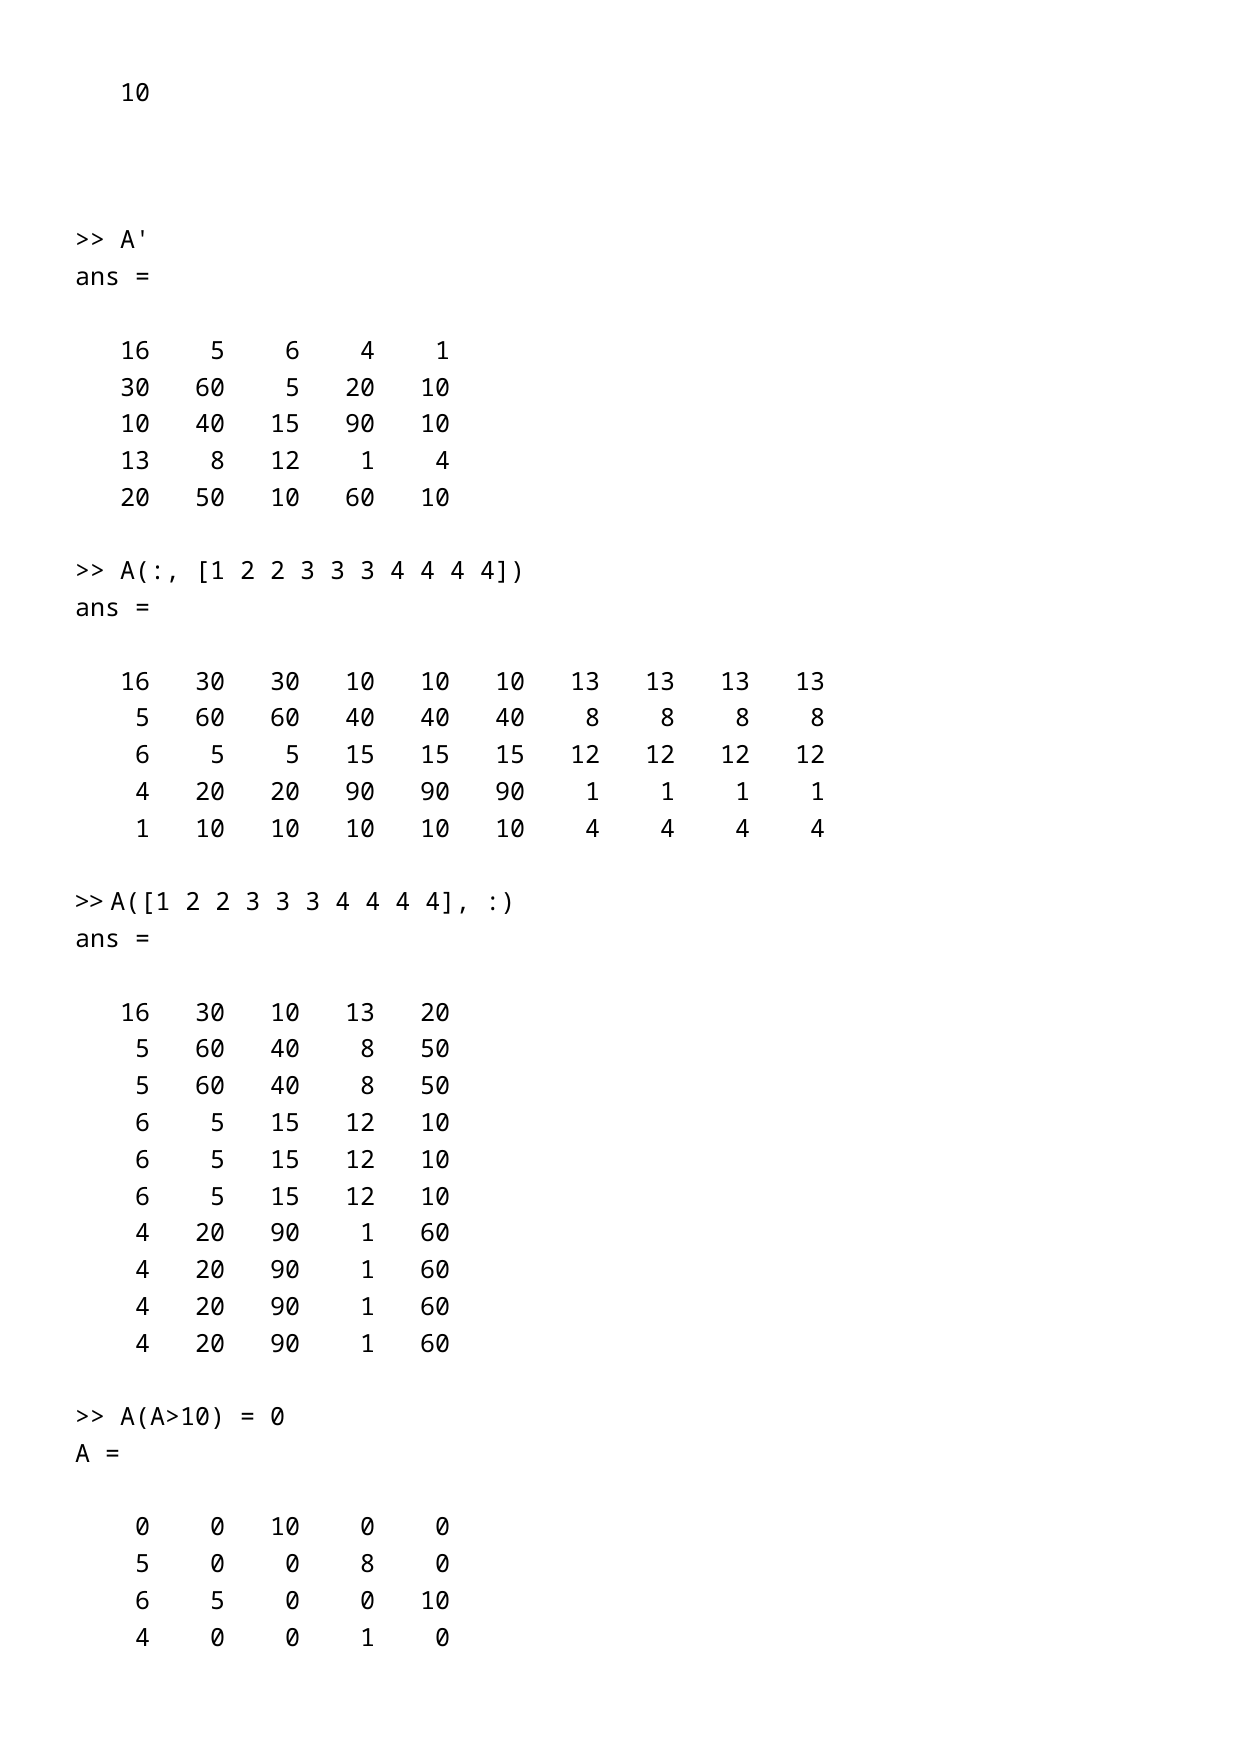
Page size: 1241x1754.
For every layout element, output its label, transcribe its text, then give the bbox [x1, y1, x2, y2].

text 4 20 90 1 60 [75, 1252, 1165, 1286]
text >> A(A>10) = 0 [75, 1399, 1165, 1433]
text 30 60 5 20 10 [75, 369, 1165, 403]
text 16 30 30 10 10 10 13 13 13 13 [75, 663, 1165, 697]
text ans = [75, 921, 1165, 955]
text >> A([1 2 2 3 3 3 4 4 4 4], :) [75, 884, 1165, 918]
text 6 5 15 12 10 [75, 1141, 1165, 1175]
text 13 8 12 1 4 [75, 443, 1165, 477]
text 6 5 0 0 10 [75, 1583, 1165, 1617]
text 20 50 10 60 10 [75, 479, 1165, 513]
text 0 0 10 0 0 [75, 1509, 1165, 1543]
text 6 5 5 15 15 15 12 12 12 12 [75, 737, 1165, 771]
text 5 60 60 40 40 40 8 8 8 8 [75, 700, 1165, 734]
text 4 20 90 1 60 [75, 1325, 1165, 1359]
text 10 [75, 75, 1165, 109]
text 6 5 15 12 10 [75, 1178, 1165, 1212]
text 4 20 20 90 90 90 1 1 1 1 [75, 774, 1165, 808]
text 16 30 10 13 20 [75, 994, 1165, 1028]
text 4 20 90 1 60 [75, 1288, 1165, 1322]
text >> A(:, [1 2 2 3 3 3 4 4 4 4]) [75, 553, 1165, 587]
text 6 5 15 12 10 [75, 1104, 1165, 1139]
text ans = [75, 259, 1165, 293]
text 16 5 6 4 1 [75, 332, 1165, 366]
text ans = [75, 590, 1165, 624]
text 4 0 0 1 0 [75, 1619, 1165, 1653]
text 5 0 0 8 0 [75, 1546, 1165, 1580]
text A = [75, 1436, 1165, 1469]
text 10 40 15 90 10 [75, 406, 1165, 440]
text 4 20 90 1 60 [75, 1215, 1165, 1249]
text 1 10 10 10 10 10 4 4 4 4 [75, 810, 1165, 844]
text 5 60 40 8 50 [75, 1031, 1165, 1065]
text >> A' [75, 222, 1165, 256]
text 5 60 40 8 50 [75, 1068, 1165, 1102]
